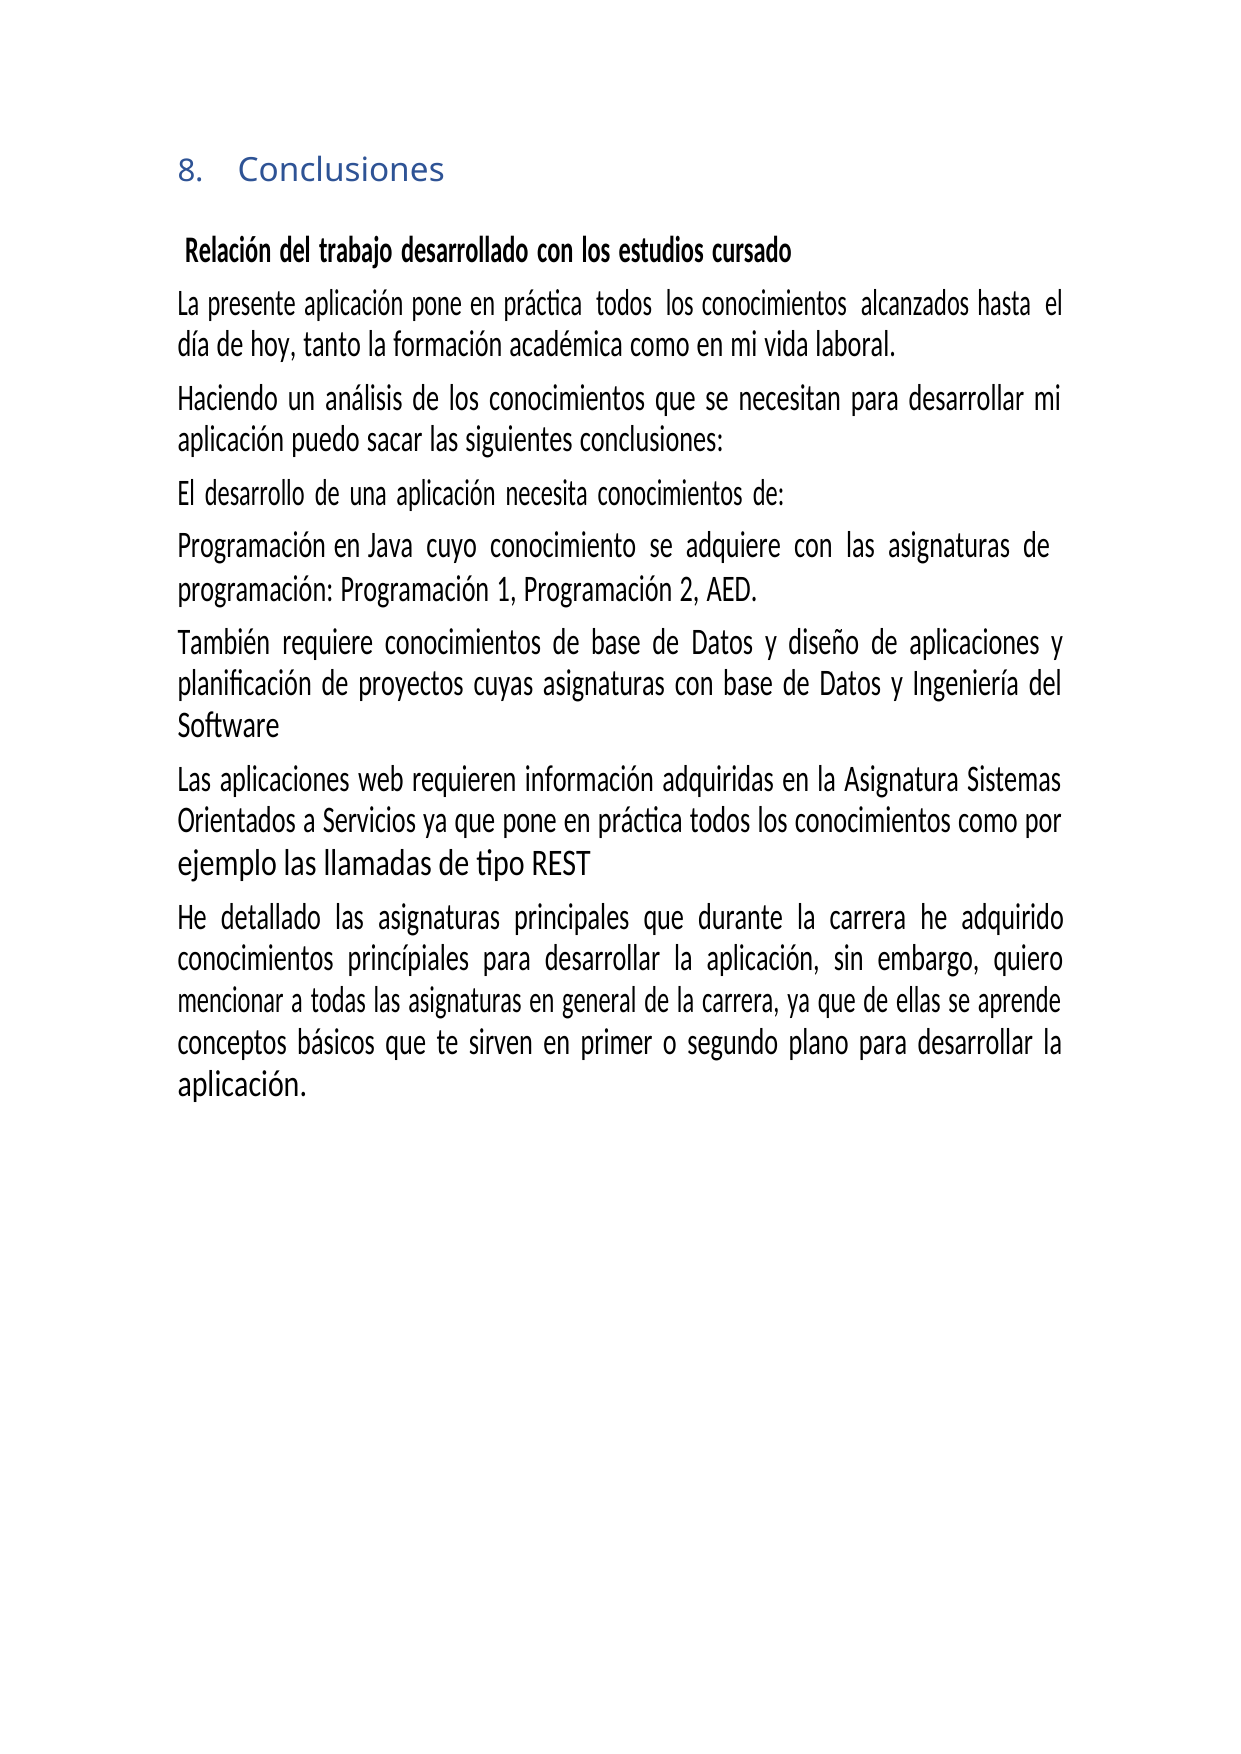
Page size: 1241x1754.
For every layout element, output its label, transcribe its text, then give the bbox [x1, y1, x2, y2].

text Las aplicaciones web requieren información adquiridas en la Asignatura Sistemas Orientados a Servicios ya que pone en práctica todos los conocimientos como por ejemplo las llamadas de tipo REST [177, 758, 1063, 884]
text Haciendo un análisis de los conocimientos que se necesitan para desarrollar mi aplicación puedo sacar las siguientes conclusiones: [177, 376, 1063, 461]
text Programación en Java cuyo conocimiento se adquiere con las asignaturas de [177, 522, 1153, 566]
text programación: Programación 1, Programación 2, AED. [177, 566, 1153, 611]
text La presente aplicación pone en práctica todos los conocimientos alcanzados hasta el día de hoy, tanto la formación académica como en mi vida laboral. [177, 281, 1063, 366]
list Conclusiones [177, 146, 1153, 191]
text El desarrollo de una aplicación necesita conocimientos de: [177, 469, 1153, 515]
text He detallado las asignaturas principales que durante la carrera he adquirido conocimientos princípiales para desarrollar la aplicación, sin embargo, quiero mencionar a todas las asignaturas en general de la carrera, ya que de ellas se aprende conceptos básicos que te sirven en primer o segundo plano para desarrollar la aplicación. [177, 895, 1064, 1106]
subtitle Relación del trabajo desarrollado con los estudios cursado [185, 226, 1153, 271]
text También requiere conocimientos de base de Datos y diseño de aplicaciones y planificación de proyectos cuyas asignaturas con base de Datos y Ingeniería del Software [177, 621, 1063, 747]
